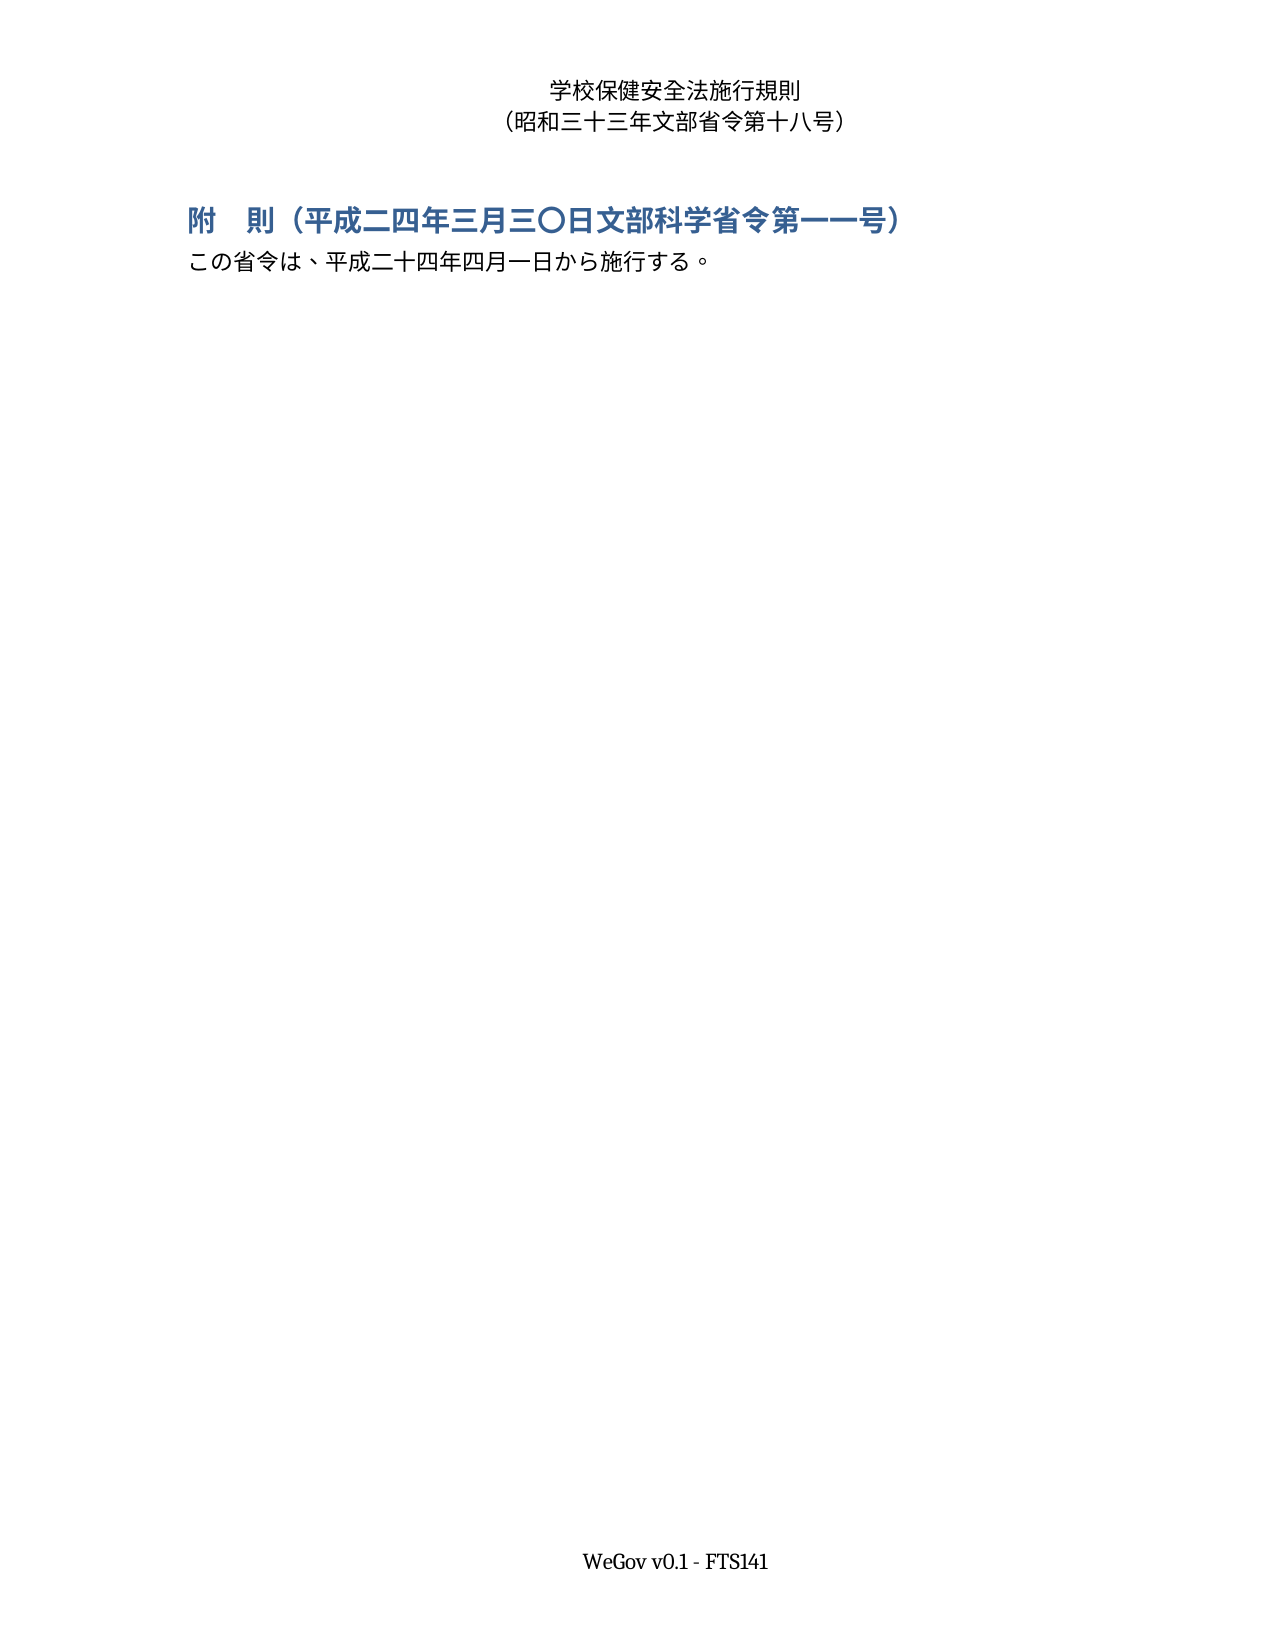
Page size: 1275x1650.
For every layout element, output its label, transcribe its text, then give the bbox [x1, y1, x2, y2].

subtitle 附 則（平成二四年三月三〇日文部科学省令第一一号） [187, 200, 1087, 240]
text この省令は、平成二十四年四月一日から施行する。 [187, 246, 1087, 277]
